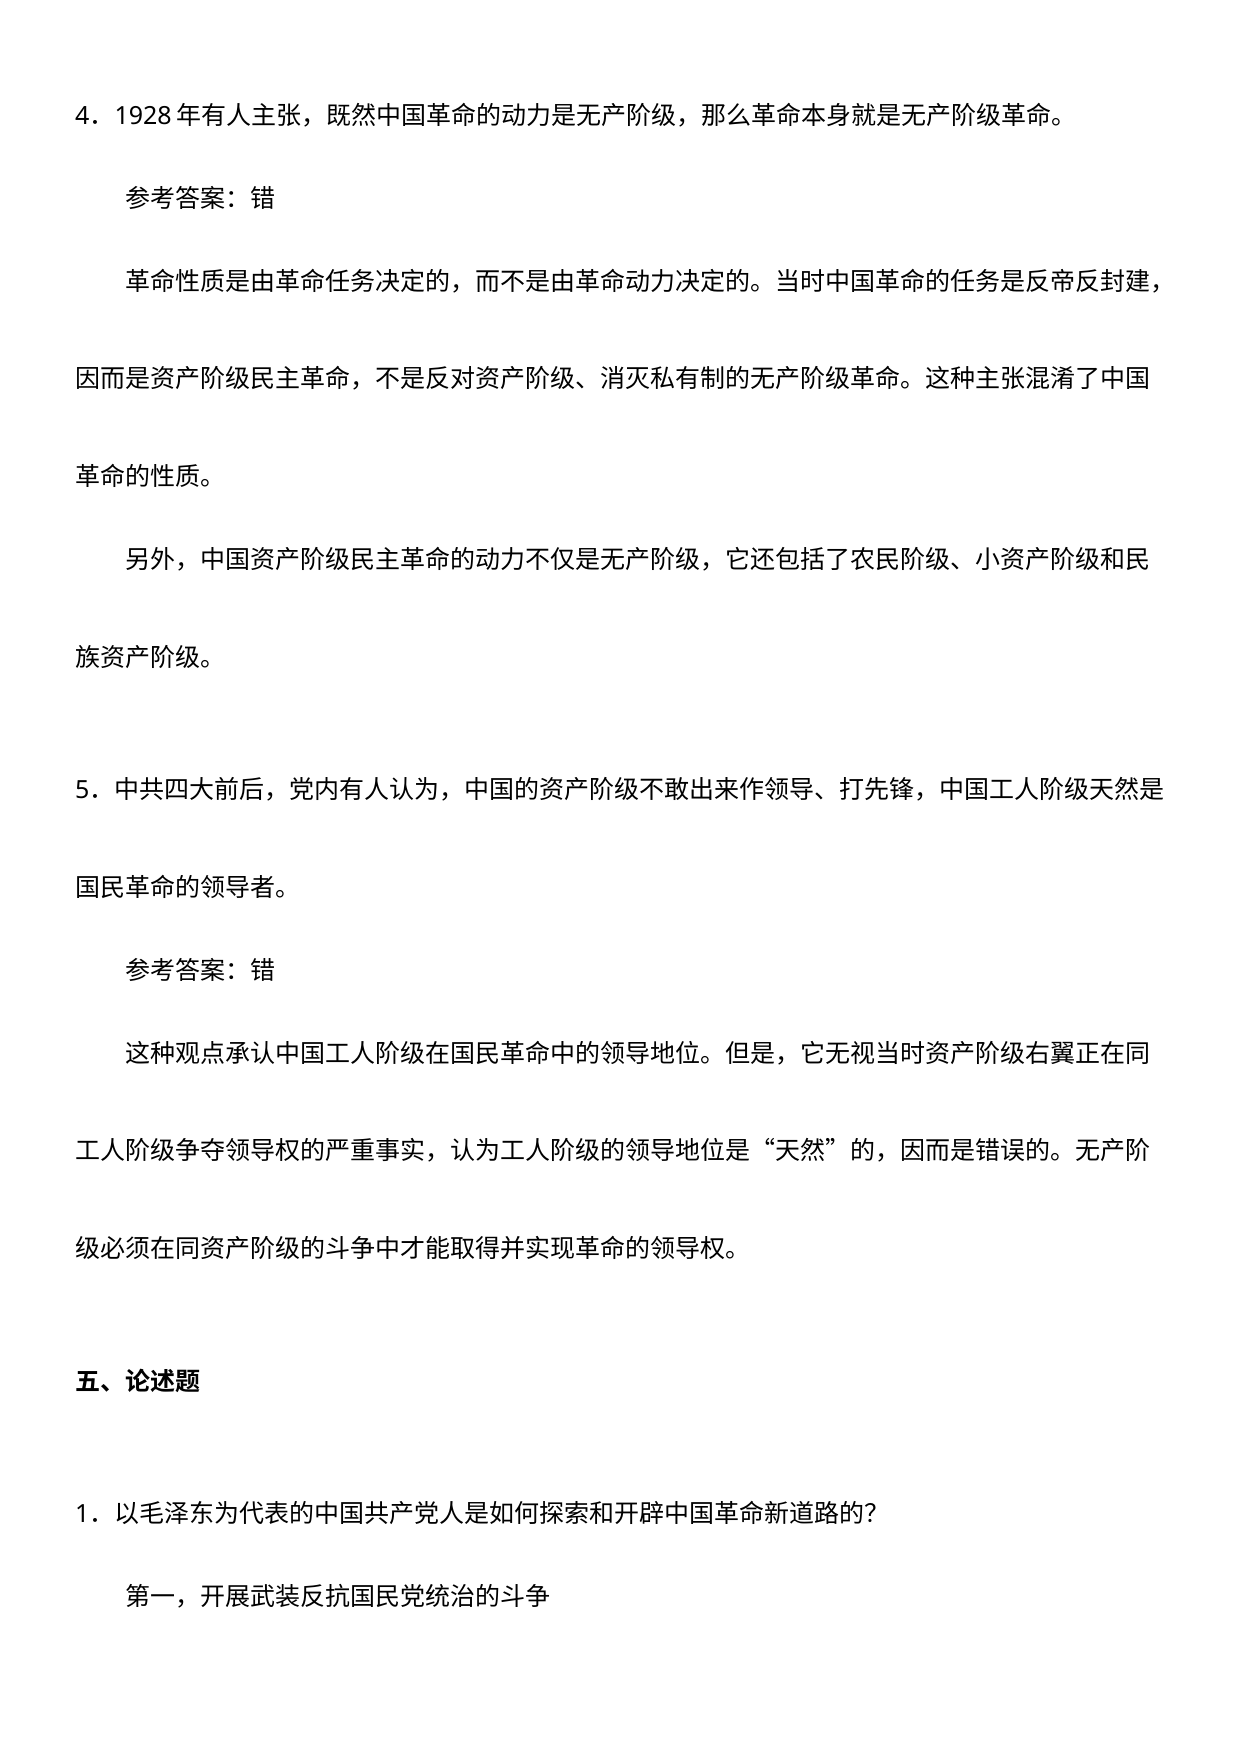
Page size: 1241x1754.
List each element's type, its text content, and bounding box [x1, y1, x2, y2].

text 这种观点承认中国工人阶级在国民革命中的领导地位。但是，它无视当时资产阶级右翼正在同工人阶级争夺领导权的严重事实，认为工人阶级的领导地位是“天然”的，因而是错误的。无产阶级必须在同资产阶级的斗争中才能取得并实现革命的领导权。 [75, 1019, 1165, 1279]
text 4．1928年有人主张，既然中国革命的动力是无产阶级，那么革命本身就是无产阶级革命。 [75, 81, 1165, 146]
text 革命性质是由革命任务决定的，而不是由革命动力决定的。当时中国革命的任务是反帝反封建，因而是资产阶级民主革命，不是反对资产阶级、消灭私有制的无产阶级革命。这种主张混淆了中国革命的性质。 [75, 247, 1165, 507]
text 另外，中国资产阶级民主革命的动力不仅是无产阶级，它还包括了农民阶级、小资产阶级和民族资产阶级。 [75, 525, 1165, 688]
text 第一，开展武装反抗国民党统治的斗争 [75, 1562, 1165, 1627]
text 1．以毛泽东为代表的中国共产党人是如何探索和开辟中国革命新道路的？ [75, 1479, 1165, 1544]
text 参考答案：错 [75, 164, 1165, 229]
text 5．中共四大前后，党内有人认为，中国的资产阶级不敢出来作领导、打先锋，中国工人阶级天然是国民革命的领导者。 [75, 755, 1165, 918]
text 参考答案：错 [75, 936, 1165, 1001]
text 五、论述题 [75, 1347, 1165, 1412]
